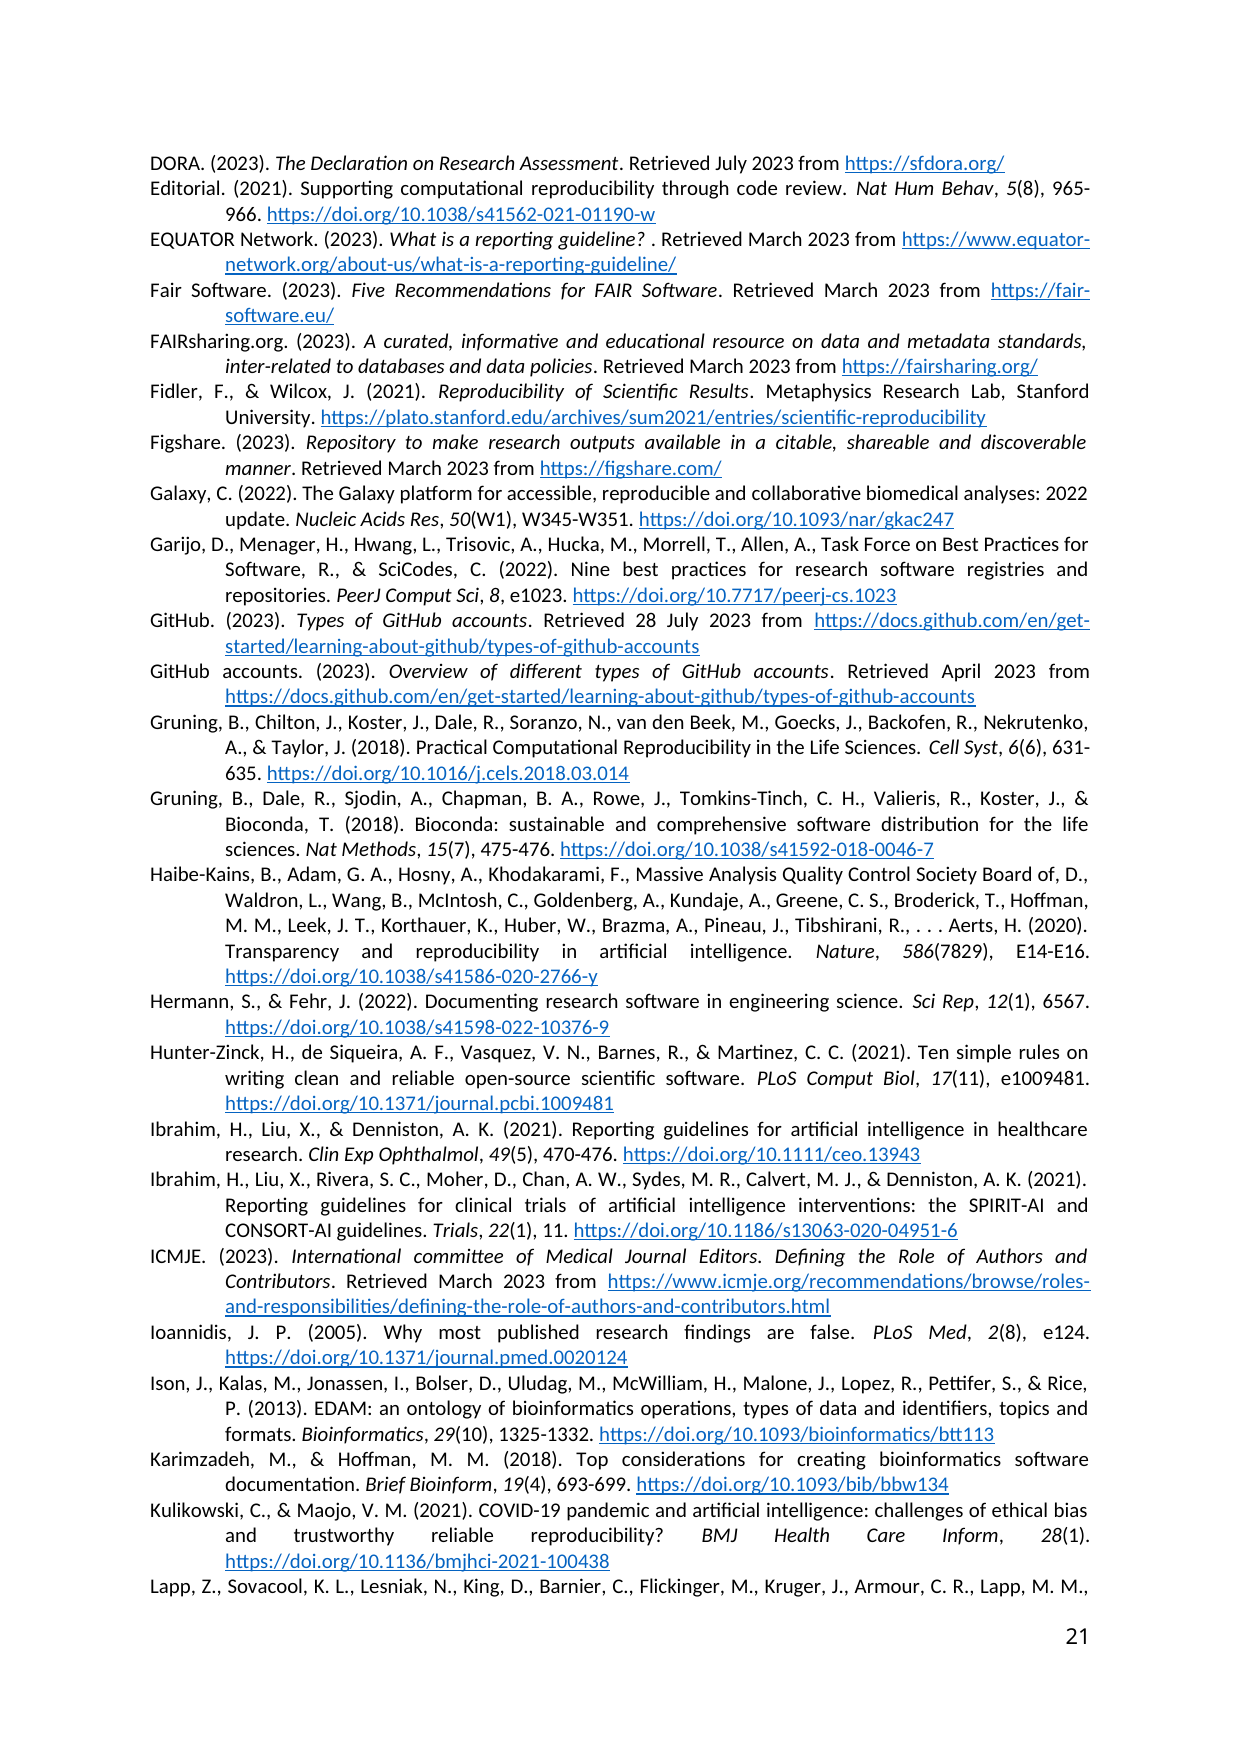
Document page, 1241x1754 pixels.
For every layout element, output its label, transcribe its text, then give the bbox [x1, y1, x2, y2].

text Hunter-Zinck, H., de Siqueira, A. F., Vasquez, V. N., Barnes, R., & Martinez, C. C. (2021). Ten simple rules on writing clean and reliable open-source scientific software. PLoS Comput Biol, 17(11), e1009481. https://doi.org/10.1371/journal.pcbi.1009481 [150, 1039, 1090, 1116]
text FAIRsharing.org. (2023). A curated, informative and educational resource on data and metadata standards, inter-related to databases and data policies. Retrieved March 2023 from https://fairsharing.org/ [150, 328, 1090, 379]
text GitHub. (2023). Types of GitHub accounts. Retrieved 28 July 2023 from https://docs.github.com/en/get-started/learning-about-github/types-of-github-accounts [150, 607, 1090, 658]
text Ison, J., Kalas, M., Jonassen, I., Bolser, D., Uludag, M., McWilliam, H., Malone, J., Lopez, R., Pettifer, S., & Rice, P. (2013). EDAM: an ontology of bioinformatics operations, types of data and identifiers, topics and formats. Bioinformatics, 29(10), 1325-1332. https://doi.org/10.1093/bioinformatics/btt113 [150, 1370, 1090, 1446]
text Gruning, B., Chilton, J., Koster, J., Dale, R., Soranzo, N., van den Beek, M., Goecks, J., Backofen, R., Nekrutenko, A., & Taylor, J. (2018). Practical Computational Reproducibility in the Life Sciences. Cell Syst, 6(6), 631-635. https://doi.org/10.1016/j.cels.2018.03.014 [150, 709, 1090, 785]
text Editorial. (2021). Supporting computational reproducibility through code review. Nat Hum Behav, 5(8), 965-966. https://doi.org/10.1038/s41562-021-01190-w [150, 175, 1090, 226]
text Haibe-Kains, B., Adam, G. A., Hosny, A., Khodakarami, F., Massive Analysis Quality Control Society Board of, D., Waldron, L., Wang, B., McIntosh, C., Goldenberg, A., Kundaje, A., Greene, C. S., Broderick, T., Hoffman, M. M., Leek, J. T., Korthauer, K., Huber, W., Brazma, A., Pineau, J., Tibshirani, R., . . . Aerts, H. (2020). Transparency and reproducibility in artificial intelligence. Nature, 586(7829), E14-E16. https://doi.org/10.1038/s41586-020-2766-y [150, 862, 1090, 989]
text Karimzadeh, M., & Hoffman, M. M. (2018). Top considerations for creating bioinformatics software documentation. Brief Bioinform, 19(4), 693-699. https://doi.org/10.1093/bib/bbw134 [150, 1446, 1090, 1497]
text Fair Software. (2023). Five Recommendations for FAIR Software. Retrieved March 2023 from https://fair-software.eu/ [150, 277, 1090, 328]
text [150, 1573, 1090, 1599]
text Kulikowski, C., & Maojo, V. M. (2021). COVID-19 pandemic and artificial intelligence: challenges of ethical bias and trustworthy reliable reproducibility? BMJ Health Care Inform, 28(1). https://doi.org/10.1136/bmjhci-2021-100438 [150, 1497, 1090, 1573]
text Ioannidis, J. P. (2005). Why most published research findings are false. PLoS Med, 2(8), e124. https://doi.org/10.1371/journal.pmed.0020124 [150, 1319, 1090, 1370]
text ICMJE. (2023). International committee of Medical Journal Editors. Defining the Role of Authors and Contributors. Retrieved March 2023 from https://www.icmje.org/recommendations/browse/roles-and-responsibilities/defining-the-role-of-authors-and-contributors.html [150, 1243, 1090, 1319]
text Hermann, S., & Fehr, J. (2022). Documenting research software in engineering science. Sci Rep, 12(1), 6567. https://doi.org/10.1038/s41598-022-10376-9 [150, 989, 1090, 1039]
text Figshare. (2023). Repository to make research outputs available in a citable, shareable and discoverable manner. Retrieved March 2023 from https://figshare.com/ [150, 429, 1090, 480]
text Ibrahim, H., Liu, X., Rivera, S. C., Moher, D., Chan, A. W., Sydes, M. R., Calvert, M. J., & Denniston, A. K. (2021). Reporting guidelines for clinical trials of artificial intelligence interventions: the SPIRIT-AI and CONSORT-AI guidelines. Trials, 22(1), 11. https://doi.org/10.1186/s13063-020-04951-6 [150, 1167, 1090, 1243]
text DORA. (2023). The Declaration on Research Assessment. Retrieved July 2023 from https://sfdora.org/ [150, 150, 1090, 175]
text GitHub accounts. (2023). Overview of different types of GitHub accounts. Retrieved April 2023 from https://docs.github.com/en/get-started/learning-about-github/types-of-github-accounts [150, 658, 1090, 709]
text Fidler, F., & Wilcox, J. (2021). Reproducibility of Scientific Results. Metaphysics Research Lab, Stanford University. https://plato.stanford.edu/archives/sum2021/entries/scientific-reproducibility [150, 379, 1090, 429]
text Galaxy, C. (2022). The Galaxy platform for accessible, reproducible and collaborative biomedical analyses: 2022 update. Nucleic Acids Res, 50(W1), W345-W351. https://doi.org/10.1093/nar/gkac247 [150, 480, 1090, 531]
text EQUATOR Network. (2023). What is a reporting guideline? . Retrieved March 2023 from https://www.equator-network.org/about-us/what-is-a-reporting-guideline/ [150, 226, 1090, 277]
text Garijo, D., Menager, H., Hwang, L., Trisovic, A., Hucka, M., Morrell, T., Allen, A., Task Force on Best Practices for Software, R., & SciCodes, C. (2022). Nine best practices for research software registries and repositories. PeerJ Comput Sci, 8, e1023. https://doi.org/10.7717/peerj-cs.1023 [150, 531, 1090, 607]
text Gruning, B., Dale, R., Sjodin, A., Chapman, B. A., Rowe, J., Tomkins-Tinch, C. H., Valieris, R., Koster, J., & Bioconda, T. (2018). Bioconda: sustainable and comprehensive software distribution for the life sciences. Nat Methods, 15(7), 475-476. https://doi.org/10.1038/s41592-018-0046-7 [150, 785, 1090, 862]
text Ibrahim, H., Liu, X., & Denniston, A. K. (2021). Reporting guidelines for artificial intelligence in healthcare research. Clin Exp Ophthalmol, 49(5), 470-476. https://doi.org/10.1111/ceo.13943 [150, 1116, 1090, 1167]
